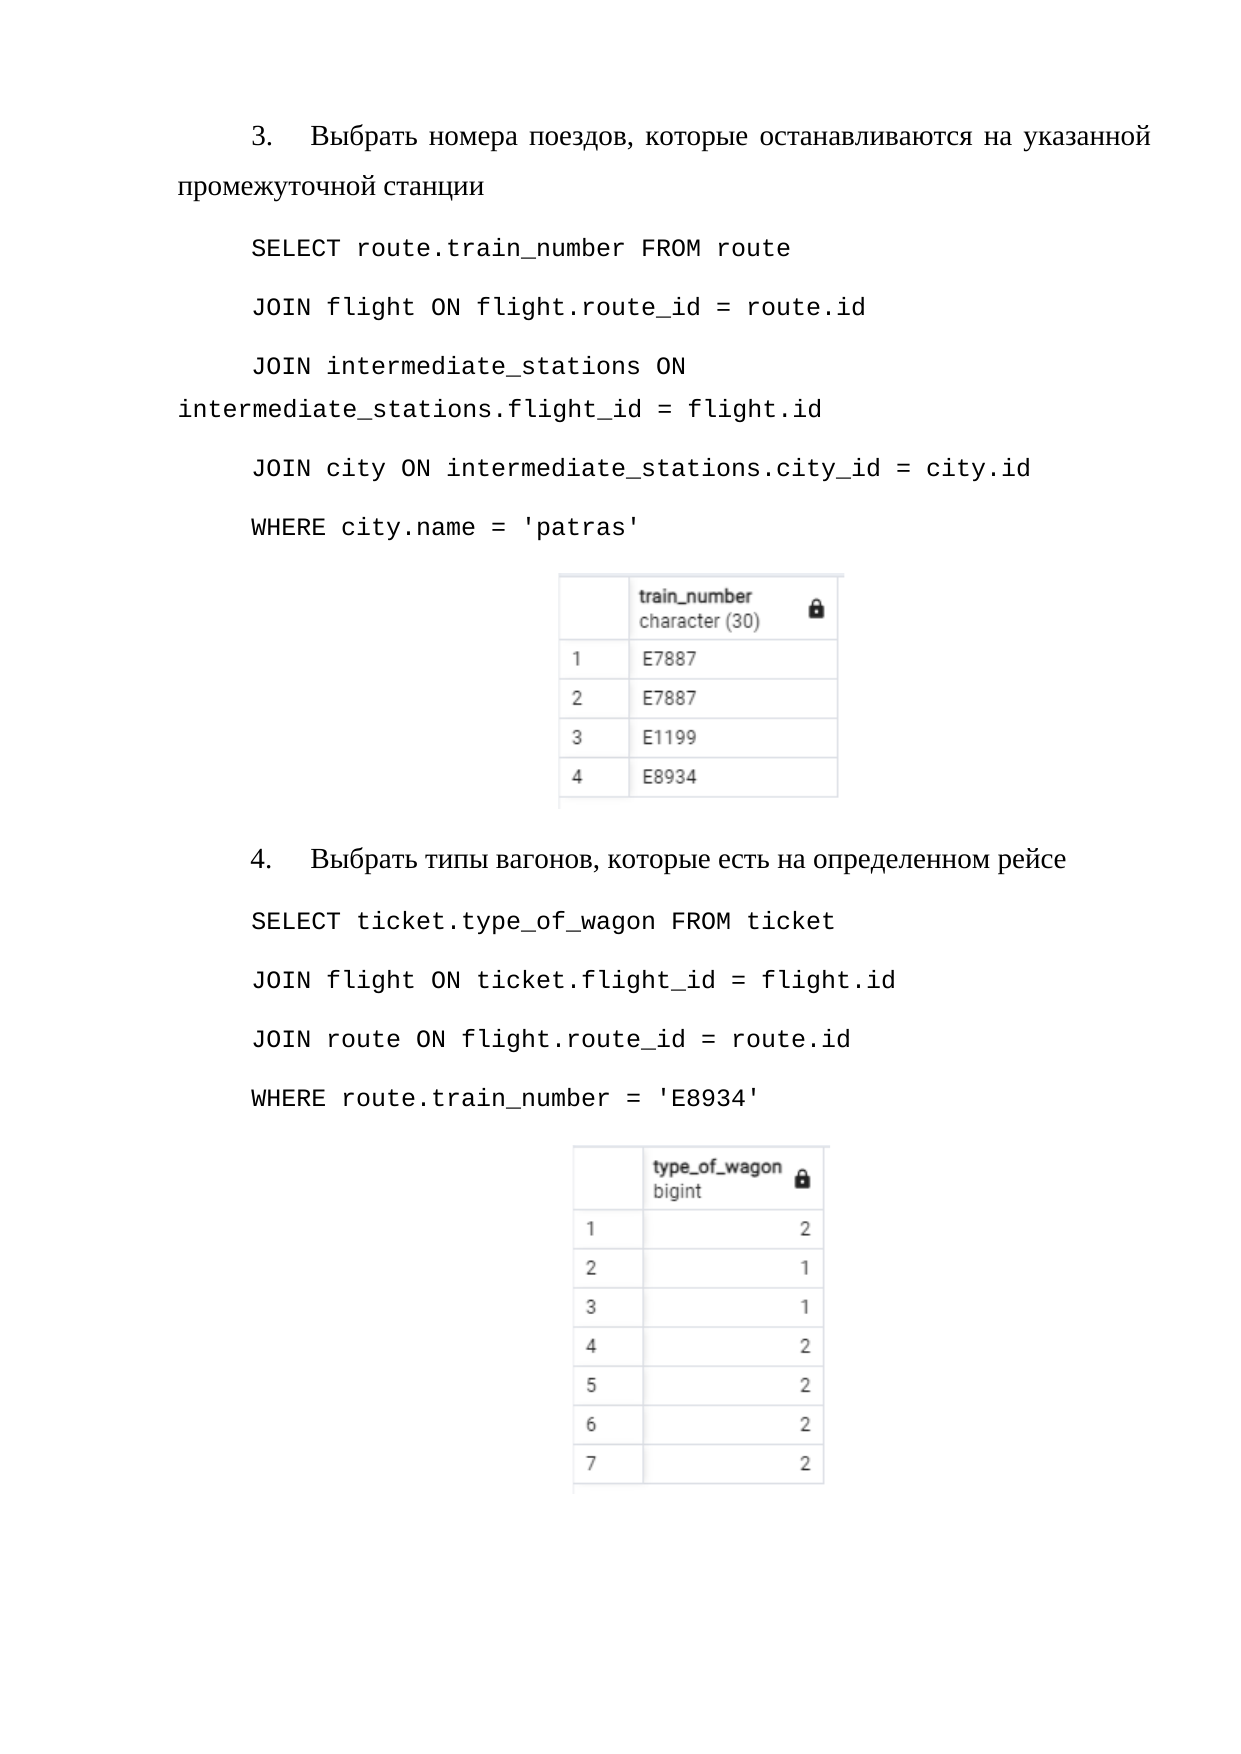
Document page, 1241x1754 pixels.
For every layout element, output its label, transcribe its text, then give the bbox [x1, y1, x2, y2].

list Выбрать типы вагонов, которые есть на определенном рейсе [180, 842, 1152, 875]
text JOIN city ON intermediate_stations.city_id = city.id [177, 455, 1152, 484]
text JOIN flight ON ticket.flight_id = flight.id [177, 968, 1152, 996]
text SELECT route.train_number FROM route [177, 235, 1152, 264]
text WHERE city.name = 'patras' [177, 514, 1152, 543]
text JOIN flight ON flight.route_id = route.id [177, 294, 1152, 323]
list Выбрать номера поездов, которые останавливаются на указанной промежуточной станции [177, 118, 1152, 202]
text SELECT ticket.type_of_wagon FROM ticket [177, 908, 1152, 937]
picture [572, 1145, 831, 1494]
text JOIN route ON flight.route_id = route.id [177, 1027, 1152, 1055]
text WHERE route.train_number = 'E8934' [177, 1086, 1152, 1114]
text JOIN intermediate_stations ON intermediate_stations.flight_id = flight.id [177, 354, 1152, 424]
picture [558, 573, 845, 809]
